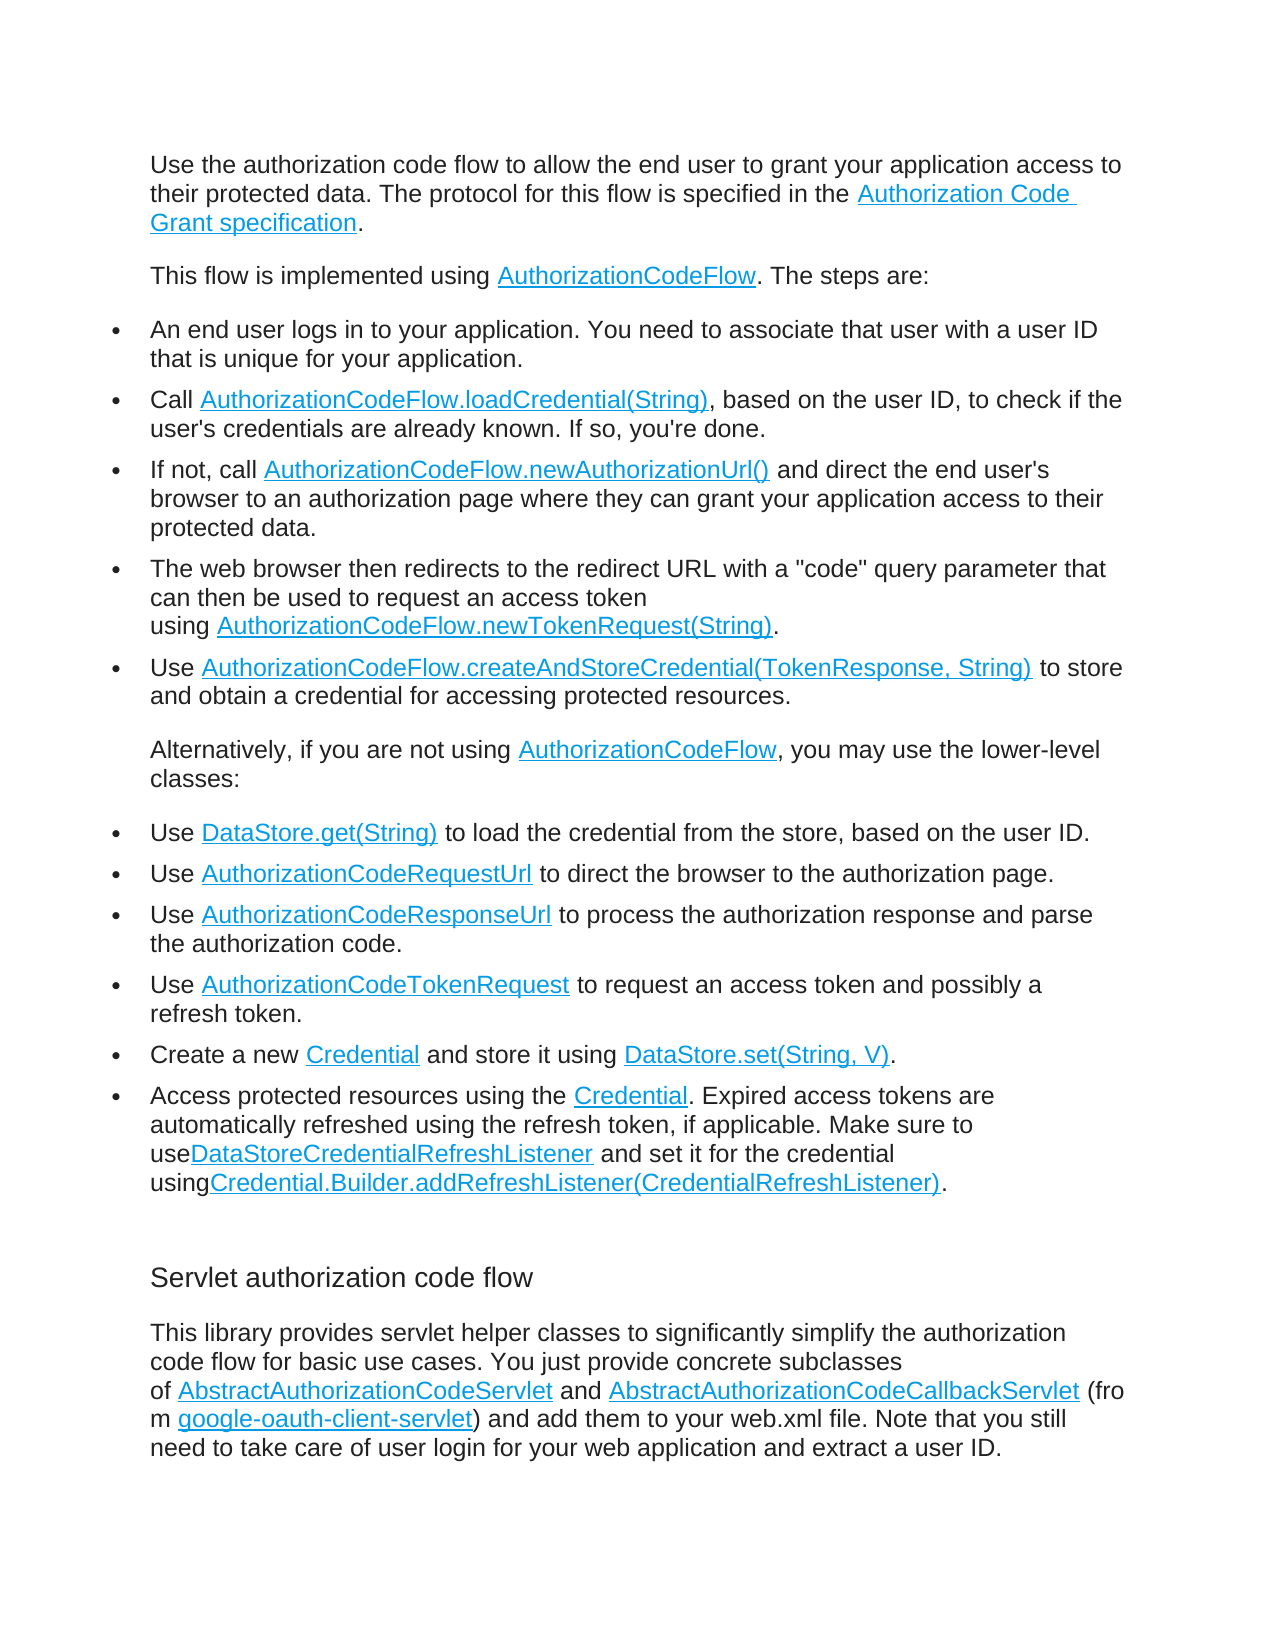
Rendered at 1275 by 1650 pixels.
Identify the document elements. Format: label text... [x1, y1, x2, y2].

list Use DataStore.get(String) to load the credential from the store, based on the user ID. [112, 817, 1125, 846]
text This flow is implemented using AuthorizationCodeFlow. The steps are: [150, 261, 1125, 290]
text This library provides servlet helper classes to significantly simplify the authorization code flow for basic use cases. You just provide concrete subclasses of AbstractAuthorizationCodeServlet and AbstractAuthorizationCodeCallbackServlet (from google-oauth-client-servlet) and add them to your web.xml file. Note that you still need to take care of user login for your web application and extract a user ID. [150, 1318, 1125, 1462]
text Alternatively, if you are not using AuthorizationCodeFlow, you may use the lower-level classes: [150, 735, 1125, 792]
list Create a new Credential and store it using DataStore.set(String, V). [112, 1040, 1125, 1069]
list If not, call AuthorizationCodeFlow.newAuthorizationUrl() and direct the end user's browser to an authorization page where they can grant your application access to their protected data. [112, 455, 1125, 541]
list Use AuthorizationCodeResponseUrl to process the authorization response and parse the authorization code. [112, 900, 1125, 957]
list Call AuthorizationCodeFlow.loadCredential(String), based on the user ID, to check if the user's credentials are already known. If so, you're done. [112, 385, 1125, 442]
list Use AuthorizationCodeTokenRequest to request an access token and possibly a refresh token. [112, 970, 1125, 1027]
list Use AuthorizationCodeFlow.createAndStoreCredential(TokenResponse, String) to store and obtain a credential for accessing protected resources. [112, 652, 1125, 710]
text Servlet authorization code flow [150, 1246, 1125, 1293]
list An end user logs in to your application. You need to associate that user with a user ID that is unique for your application. [112, 315, 1125, 372]
list Use AuthorizationCodeRequestUrl to direct the browser to the authorization page. [112, 859, 1125, 887]
text Use the authorization code flow to allow the end user to grant your application access to their protected data. The protocol for this flow is specified in the Authorization Code Grant specification. [150, 150, 1125, 236]
list Access protected resources using the Credential. Expired access tokens are automatically refreshed using the refresh token, if applicable. Make sure to useDataStoreCredentialRefreshListener and set it for the credential usingCredential.Builder.addRefreshListener(CredentialRefreshListener). [112, 1081, 1125, 1196]
list The web browser then redirects to the redirect URL with a "code" query parameter that can then be used to request an access token using AuthorizationCodeFlow.newTokenRequest(String). [112, 554, 1125, 640]
